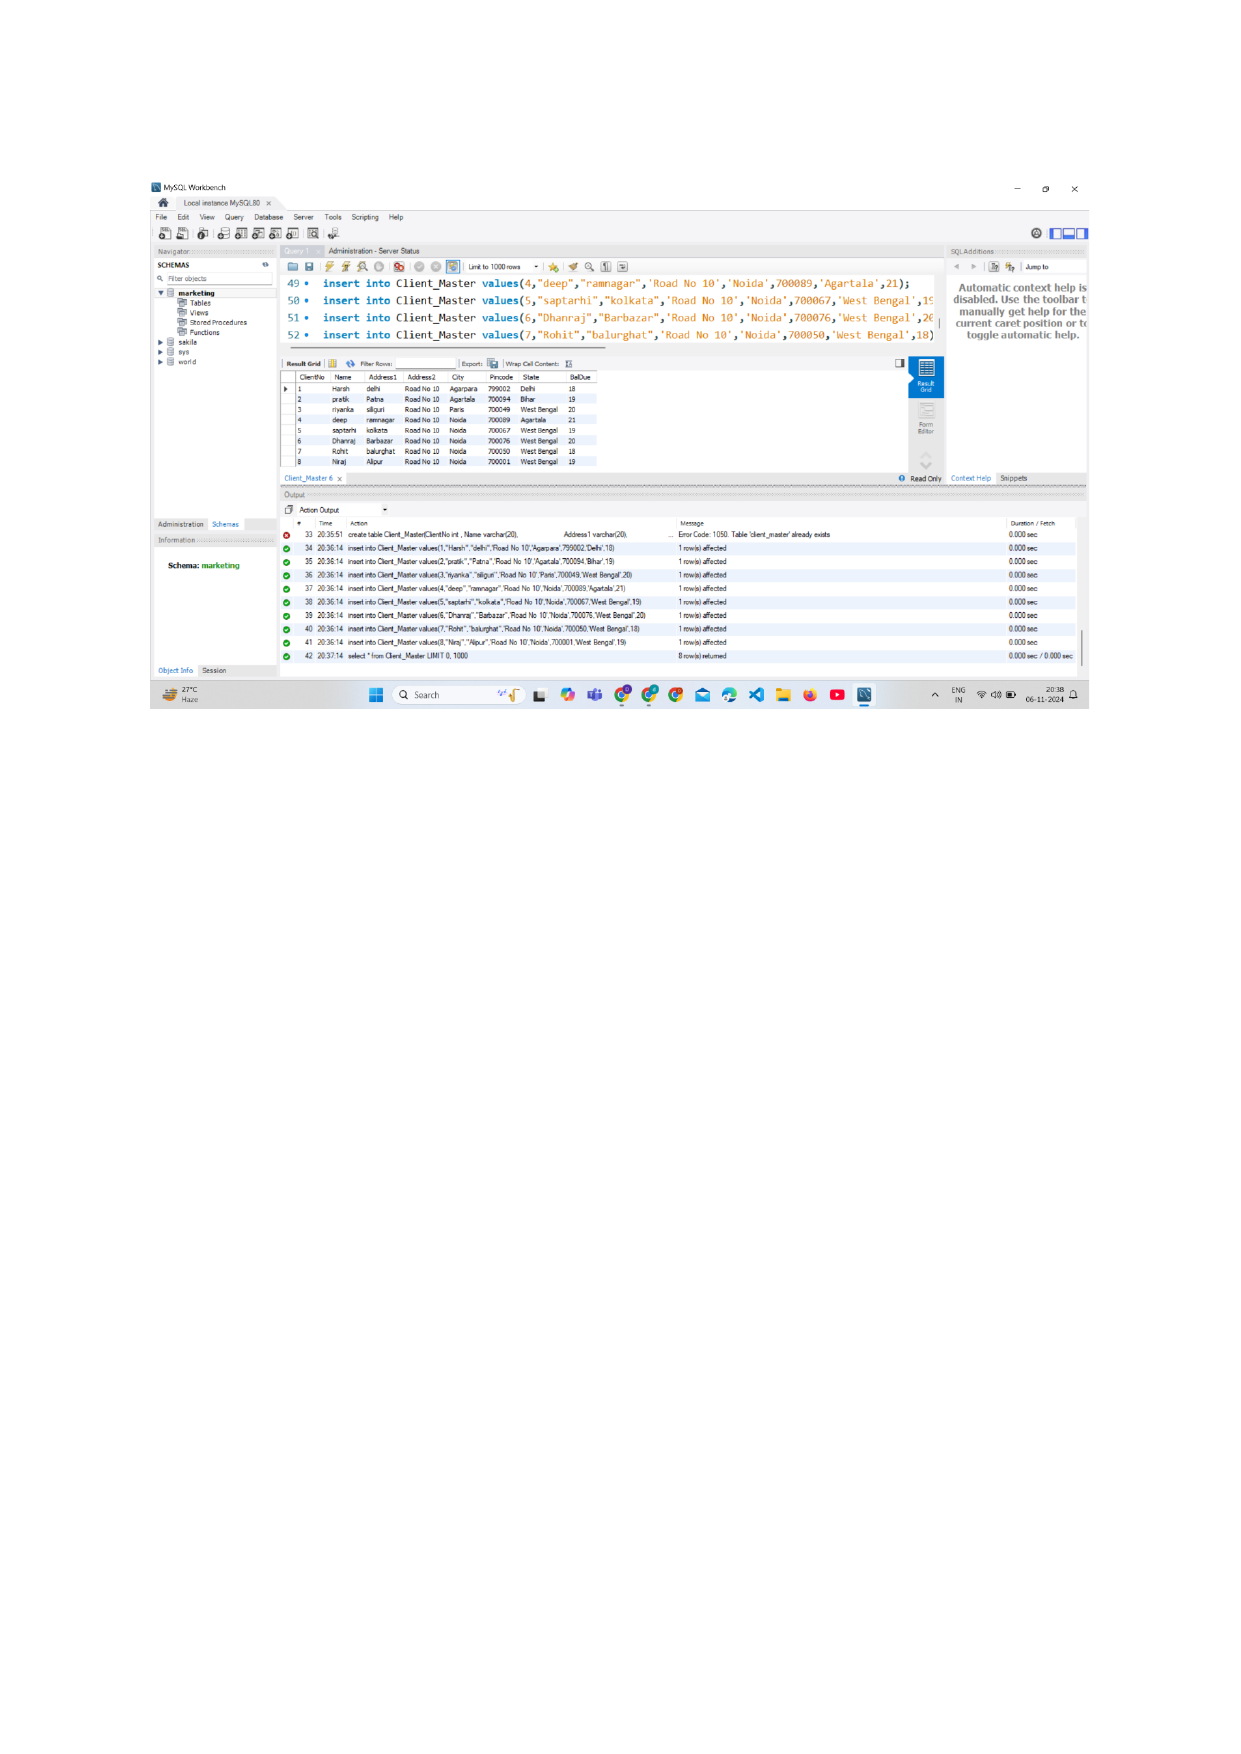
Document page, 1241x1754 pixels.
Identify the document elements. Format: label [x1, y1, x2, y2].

picture [150, 180, 1090, 709]
